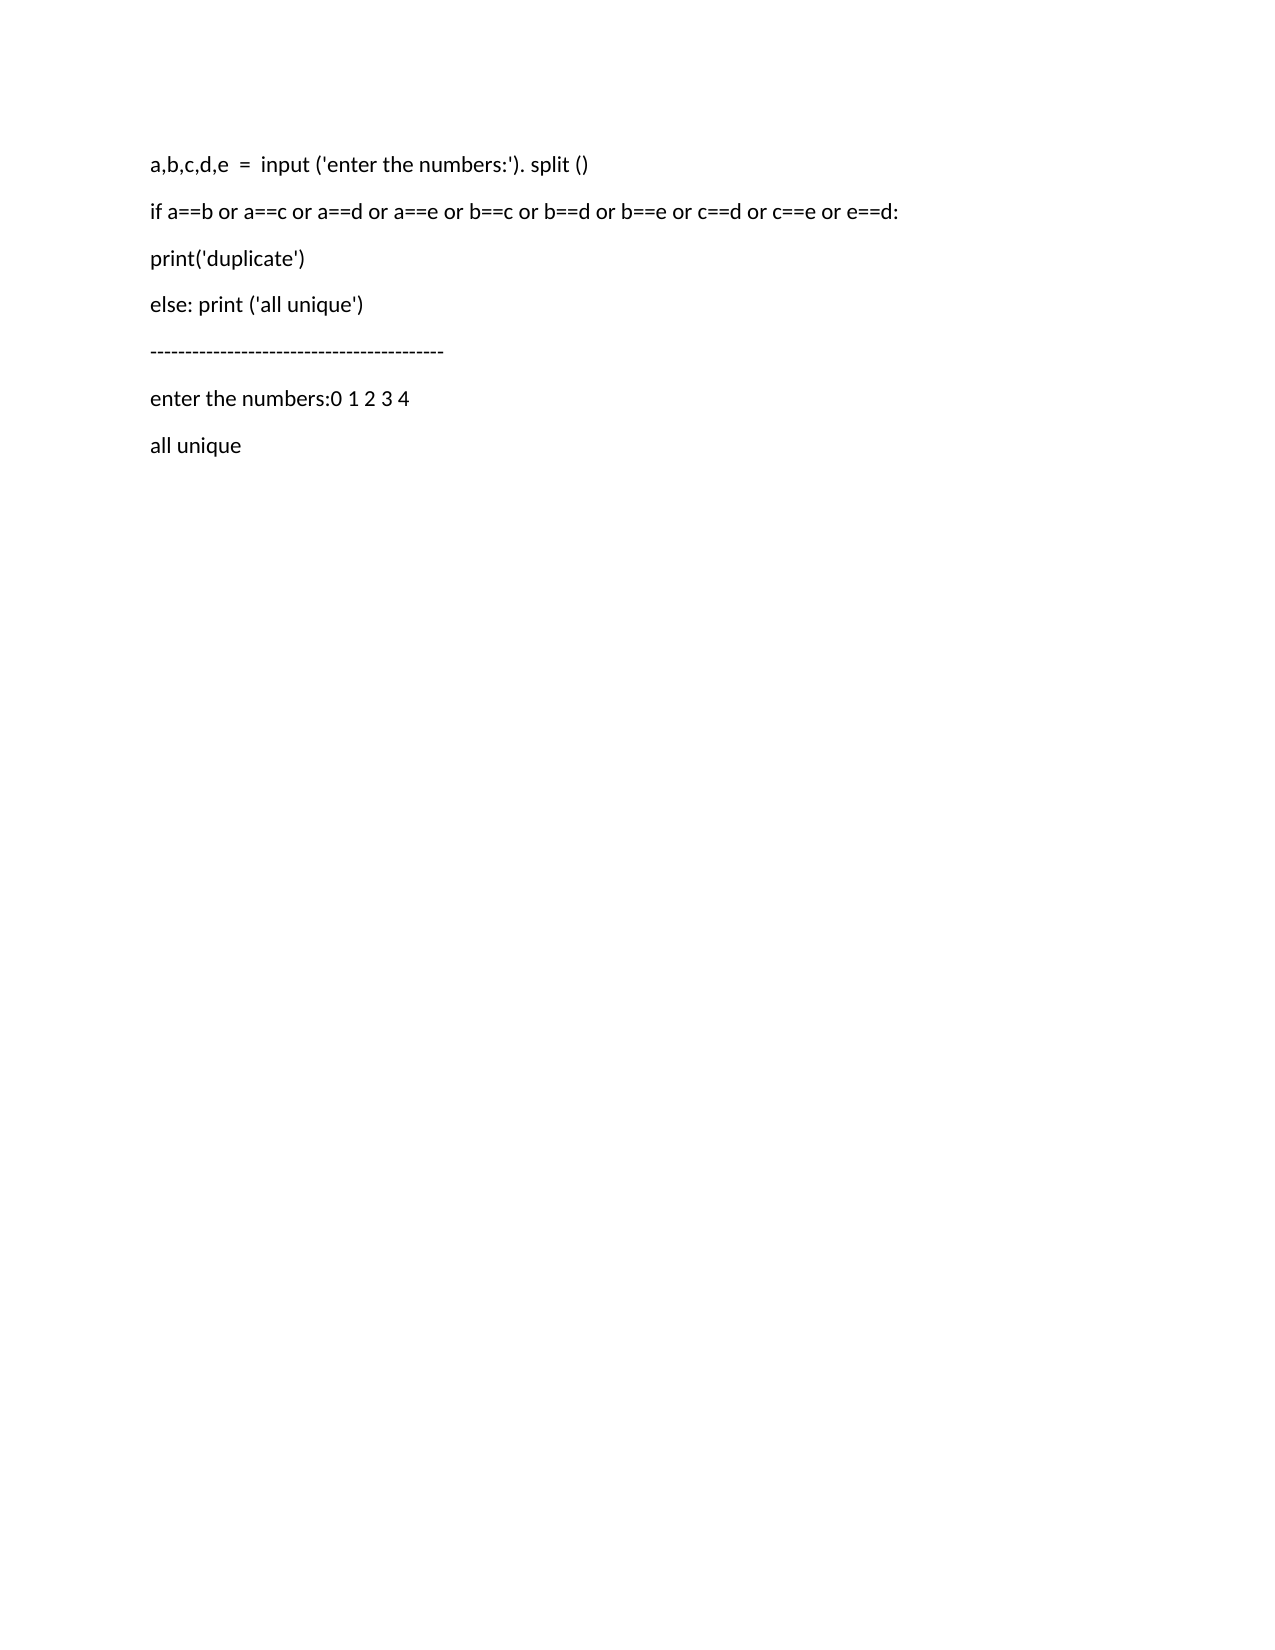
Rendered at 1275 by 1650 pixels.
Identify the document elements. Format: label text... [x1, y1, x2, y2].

text print('duplicate') [150, 244, 1125, 272]
text a,b,c,d,e = input ('enter the numbers:'). split () [150, 150, 1125, 178]
text all unique [150, 431, 1125, 459]
text enter the numbers:0 1 2 3 4 [150, 384, 1125, 412]
text ------------------------------------------ [150, 337, 1125, 366]
text if a==b or a==c or a==d or a==e or b==c or b==d or b==e or c==d or c==e or e==d: [150, 197, 1125, 225]
text else: print ('all unique') [150, 291, 1125, 319]
